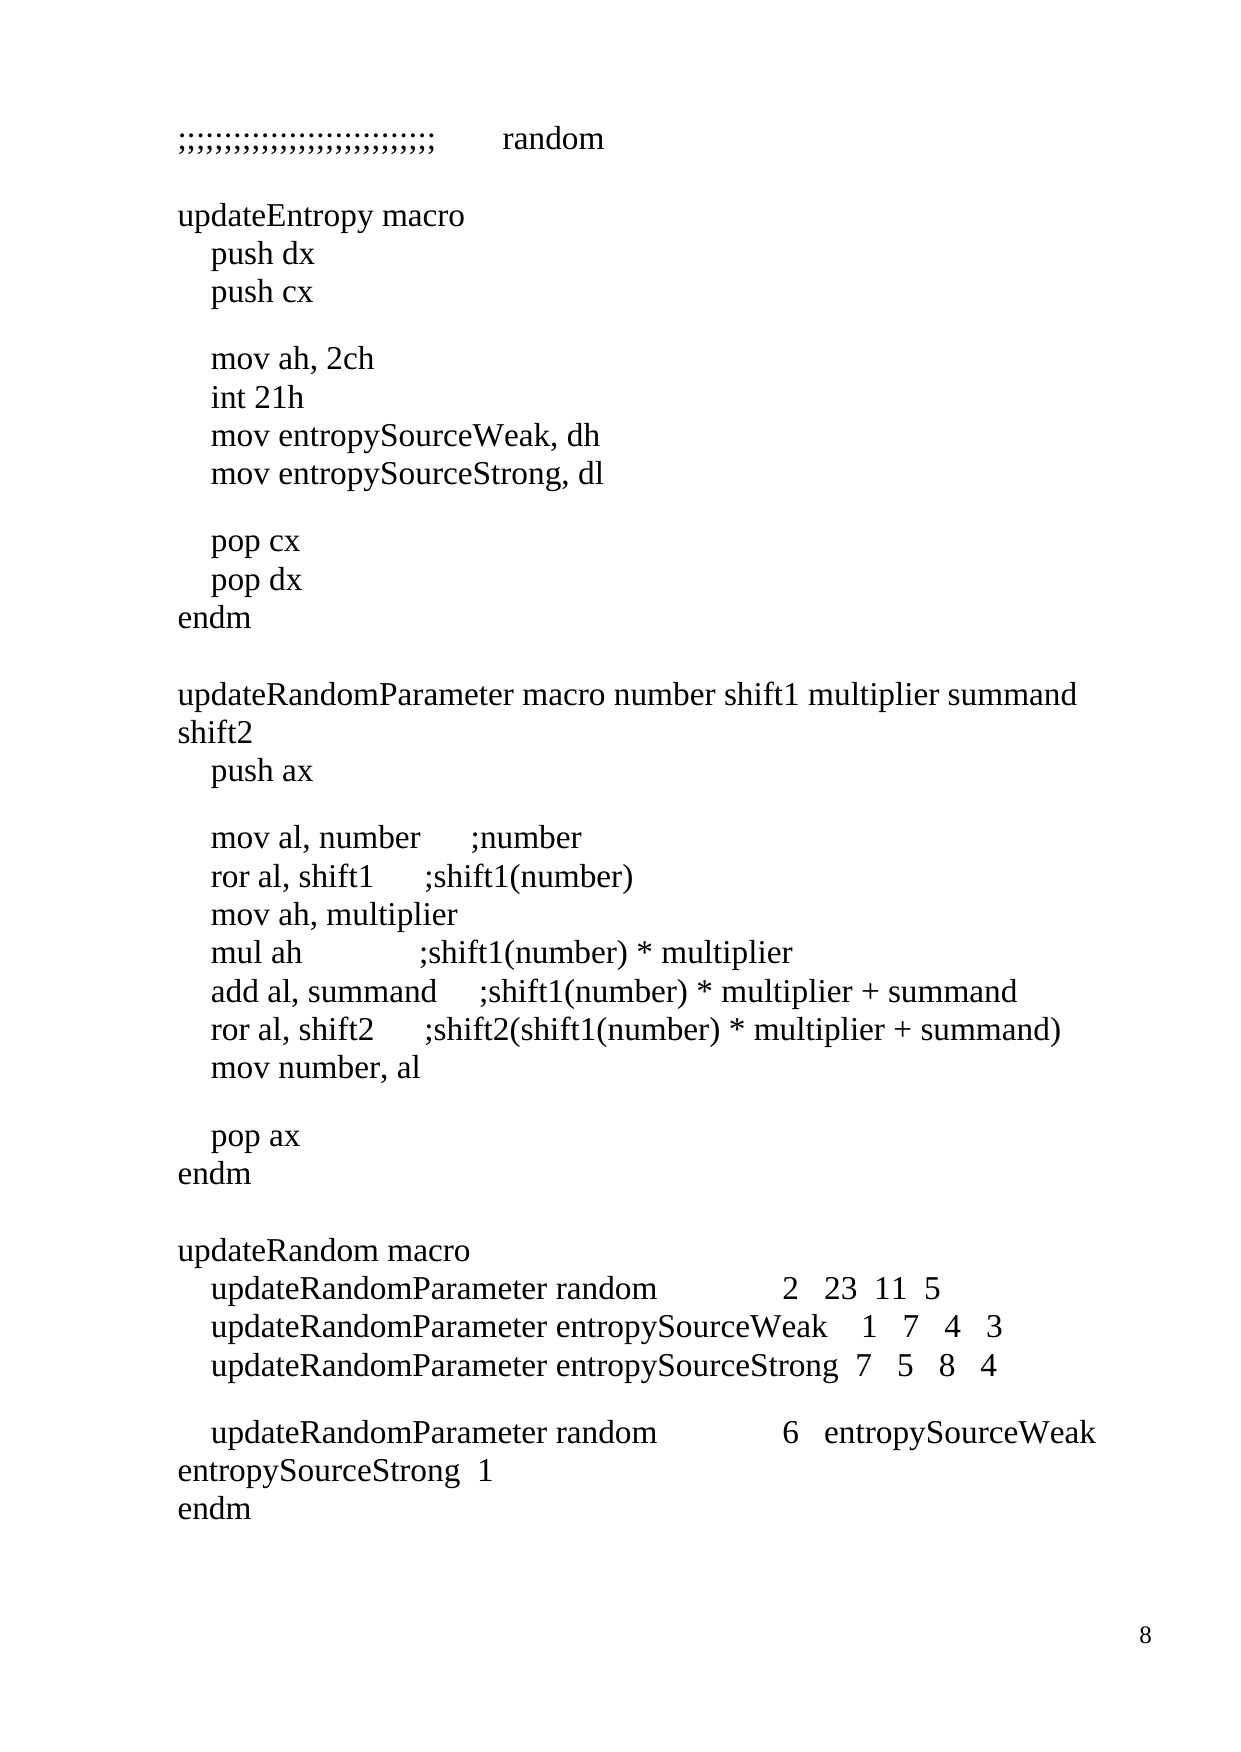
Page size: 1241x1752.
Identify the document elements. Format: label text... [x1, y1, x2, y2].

text endm [177, 1488, 1152, 1527]
text updateEntropy macro [177, 195, 1152, 233]
text push dx [177, 233, 1152, 271]
text pop cx [177, 521, 1152, 559]
text mov entropySourceWeak, dh [177, 415, 1152, 453]
text mov entropySourceStrong, dl [177, 453, 1152, 492]
text push ax [177, 751, 1152, 789]
text add al, summand ;shift1(number) * multiplier + summand [177, 971, 1152, 1009]
text updateRandomParameter random 6 entropySourceWeak entropySourceStrong 1 [177, 1412, 1152, 1488]
text pop dx [177, 559, 1152, 597]
text pop ax [177, 1115, 1152, 1153]
text mov ah, 2ch [177, 338, 1152, 377]
text push cx [177, 271, 1152, 310]
text updateRandomParameter random 2 23 11 5 [177, 1268, 1152, 1306]
text ror al, shift1 ;shift1(number) [177, 856, 1152, 894]
text updateRandomParameter macro number shift1 multiplier summand shift2 [177, 674, 1152, 751]
text updateRandomParameter entropySourceStrong 7 5 8 4 [177, 1345, 1152, 1383]
text mov al, number ;number [177, 818, 1152, 856]
text endm [177, 1153, 1152, 1191]
text int 21h [177, 377, 1152, 415]
text updateRandomParameter entropySourceWeak 1 7 4 3 [177, 1306, 1152, 1345]
text ror al, shift2 ;shift2(shift1(number) * multiplier + summand) [177, 1009, 1152, 1048]
text updateRandom macro [177, 1230, 1152, 1268]
text endm [177, 597, 1152, 636]
text ;;;;;;;;;;;;;;;;;;;;;;;;;;;; random [177, 118, 1152, 156]
text mul ah ;shift1(number) * multiplier [177, 933, 1152, 971]
text mov number, al [177, 1048, 1152, 1086]
text mov ah, multiplier [177, 894, 1152, 933]
